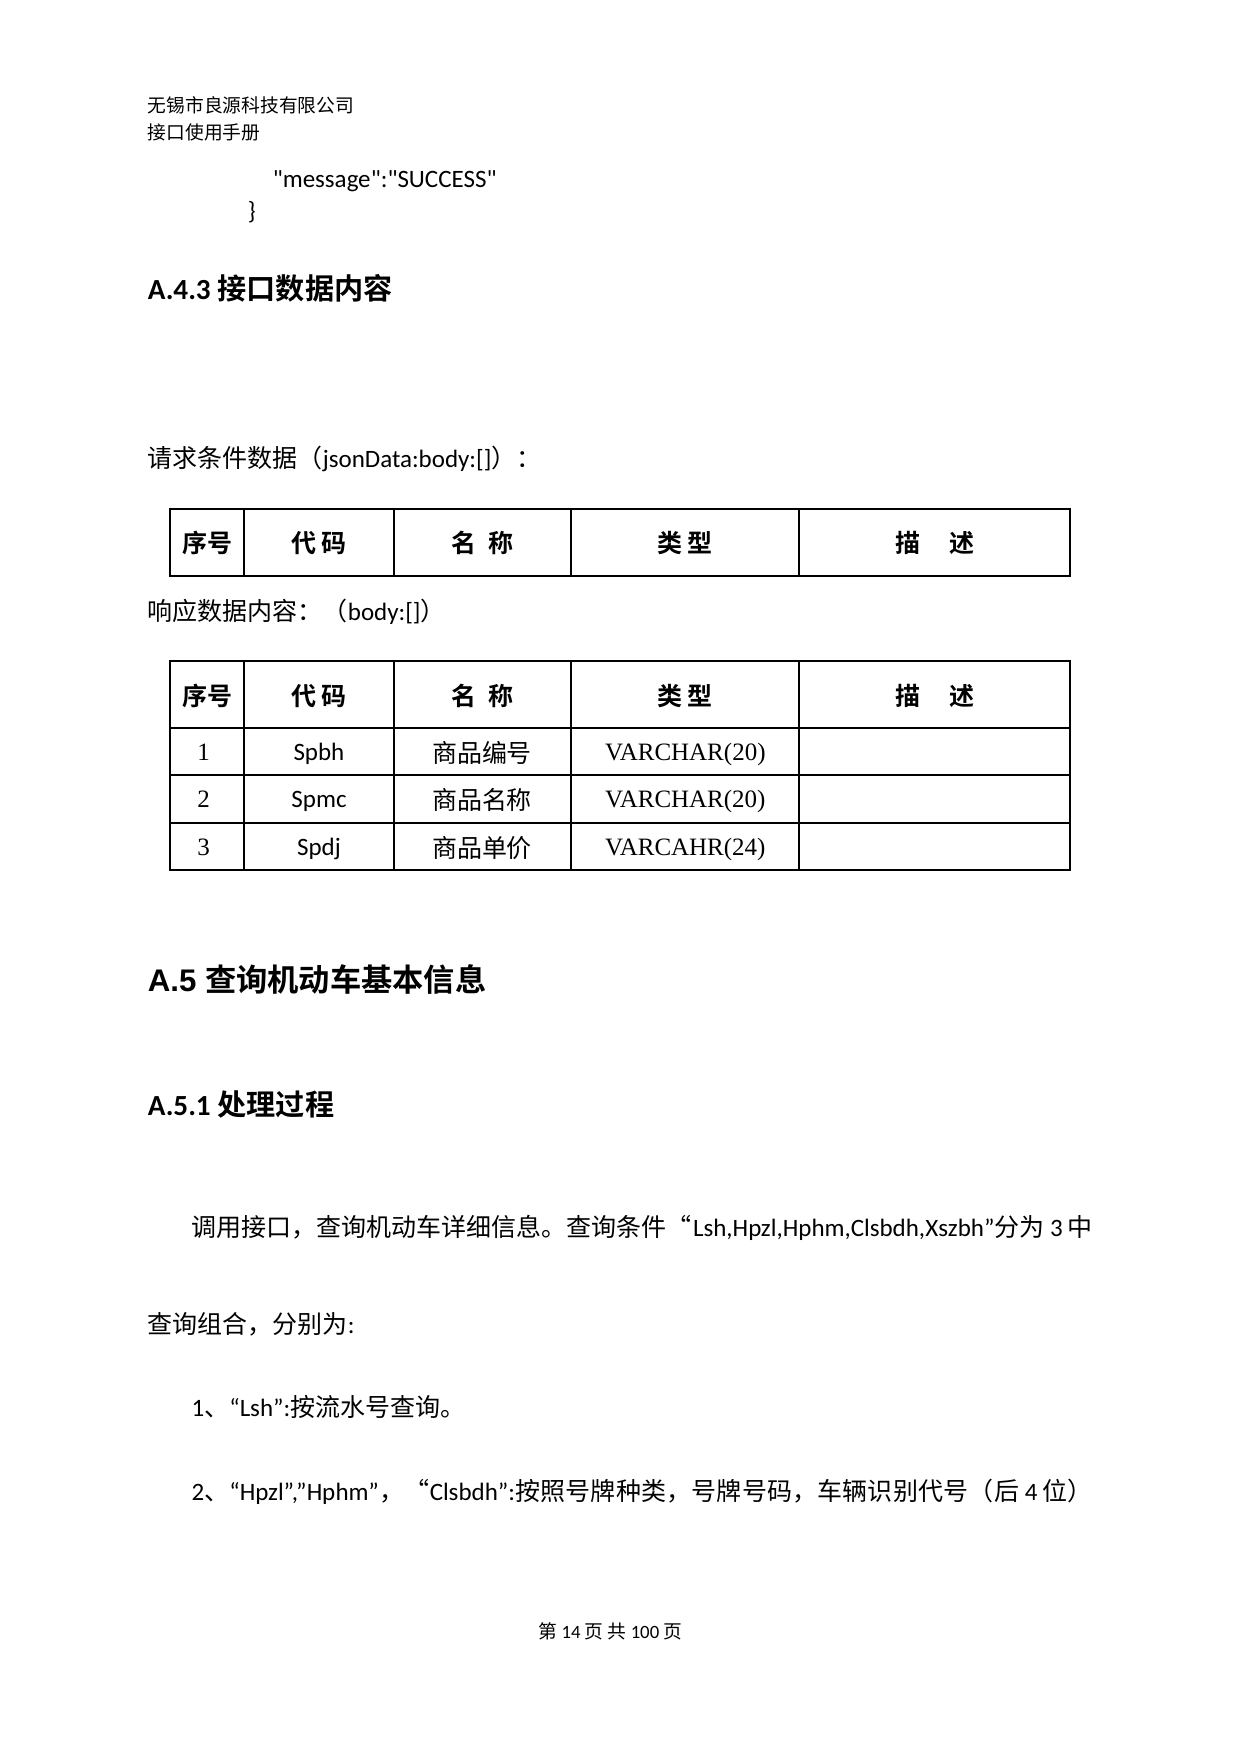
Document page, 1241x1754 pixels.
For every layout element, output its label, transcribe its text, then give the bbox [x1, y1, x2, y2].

table_cell [171, 776, 243, 822]
table_cell VARCHAR(20) [572, 776, 798, 822]
table_cell Spdj [245, 824, 393, 869]
table_cell [800, 824, 1069, 869]
subtitle A.5 查询机动车基本信息 [148, 946, 1093, 1011]
list “Hpzl”,”Hphm”，“Clsbdh”:按照号牌种类，号牌号码，车辆识别代号（后4位）查询。 [148, 1457, 1093, 1522]
text 请求条件数据（jsonData:body:[]）： [148, 424, 1093, 489]
table_header 类 型 [572, 510, 798, 574]
table_cell [800, 729, 1069, 774]
text 响应数据内容：（body:[]） [148, 577, 1093, 642]
table_cell [800, 776, 1069, 822]
table_header 序号 [171, 510, 243, 574]
table_header 代 码 [245, 662, 393, 727]
subtitle A.5.1 处理过程 [148, 1070, 1093, 1135]
table_header 代 码 [245, 510, 393, 574]
text "message":"SUCCESS" [273, 162, 1093, 194]
table_cell [171, 729, 243, 774]
text } [248, 194, 1093, 227]
table_cell [171, 824, 243, 869]
table_header 描 述 [800, 662, 1069, 727]
table_cell 商品名称 [395, 776, 570, 822]
table_cell 商品编号 [395, 729, 570, 774]
list “Lsh”:按流水号查询。 [148, 1373, 1093, 1438]
table_header 序号 [171, 662, 243, 727]
table_header 名 称 [395, 510, 570, 574]
table_header 名 称 [395, 662, 570, 727]
table_cell Spmc [245, 776, 393, 822]
table_cell VARCAHR(24) [572, 824, 798, 869]
subtitle A.4.3 接口数据内容 [148, 254, 1093, 319]
text 调用接口，查询机动车详细信息。查询条件“Lsh,Hpzl,Hphm,Clsbdh,Xszbh”分为3中查询组合，分别为: [148, 1193, 1093, 1355]
table_header 描 述 [800, 510, 1069, 574]
table_header 类 型 [572, 662, 798, 727]
table_cell 商品单价 [395, 824, 570, 869]
table_cell VARCHAR(20) [572, 729, 798, 774]
table_cell Spbh [245, 729, 393, 774]
